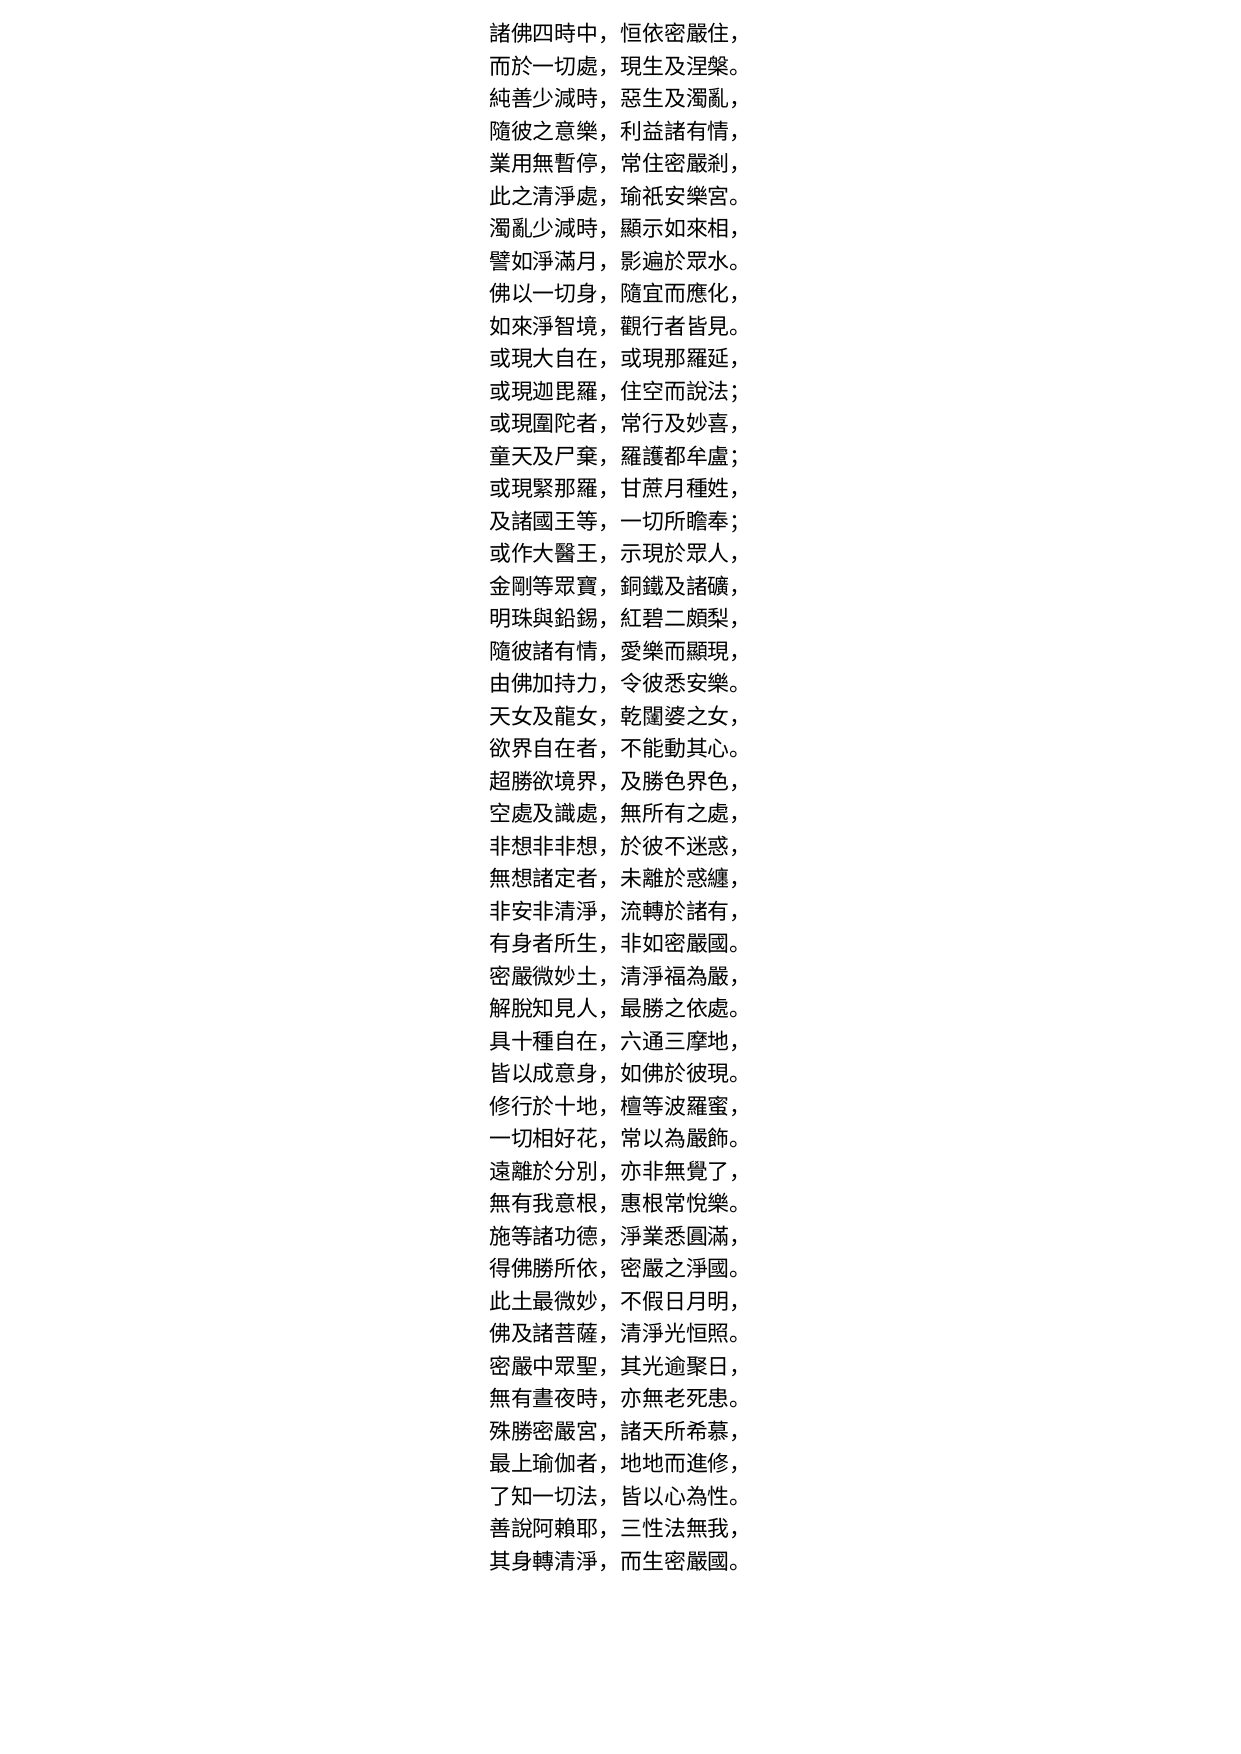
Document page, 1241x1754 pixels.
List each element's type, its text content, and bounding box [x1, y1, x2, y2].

text 非想非非想，於彼不迷惑， [0, 828, 1240, 861]
text 純善少減時，惡生及濁亂， [0, 81, 1240, 113]
text 或現迦毘羅，住空而說法； [0, 373, 1240, 406]
text 非安非清淨，流轉於諸有， [0, 893, 1240, 926]
text 殊勝密嚴宮，諸天所希慕， [0, 1413, 1240, 1446]
text 施等諸功德，淨業悉圓滿， [0, 1218, 1240, 1251]
text 佛以一切身，隨宜而應化， [0, 276, 1240, 308]
text 金剛等眾寶，銅鐵及諸礦， [0, 568, 1240, 601]
text 空處及識處，無所有之處， [0, 796, 1240, 828]
text 無有我意根，惠根常悅樂。 [0, 1186, 1240, 1218]
text 明珠與鉛錫，紅碧二頗梨， [0, 601, 1240, 633]
text 了知一切法，皆以心為性。 [0, 1478, 1240, 1511]
text 遠離於分別，亦非無覺了， [0, 1153, 1240, 1186]
text 密嚴微妙土，清淨福為嚴， [0, 958, 1240, 991]
text 其身轉清淨，而生密嚴國。 [0, 1543, 1240, 1576]
text 童天及尸棄，羅護都牟盧； [0, 438, 1240, 471]
text 皆以成意身，如佛於彼現。 [0, 1056, 1240, 1088]
text 善說阿賴耶，三性法無我， [0, 1511, 1240, 1543]
text 及諸國王等，一切所瞻奉； [0, 503, 1240, 536]
text 解脫知見人，最勝之依處。 [0, 991, 1240, 1023]
text 無想諸定者，未離於惑纏， [0, 861, 1240, 893]
text 或現圍陀者，常行及妙喜， [0, 406, 1240, 438]
text 得佛勝所依，密嚴之淨國。 [0, 1251, 1240, 1283]
text 具十種自在，六通三摩地， [0, 1023, 1240, 1056]
text 此之清淨處，瑜祇安樂宮。 [0, 178, 1240, 211]
text 欲界自在者，不能動其心。 [0, 731, 1240, 763]
text 諸佛四時中，恒依密嚴住， [0, 16, 1240, 48]
text 密嚴中眾聖，其光逾聚日， [0, 1348, 1240, 1381]
text 天女及龍女，乾闥婆之女， [0, 698, 1240, 731]
text 由佛加持力，令彼悉安樂。 [0, 666, 1240, 698]
text 譬如淨滿月，影遍於眾水。 [0, 243, 1240, 276]
text 或作大醫王，示現於眾人， [0, 536, 1240, 568]
text 無有晝夜時，亦無老死患。 [0, 1381, 1240, 1413]
text 或現大自在，或現那羅延， [0, 341, 1240, 373]
text 如來淨智境，觀行者皆見。 [0, 308, 1240, 341]
text 濁亂少減時，顯示如來相， [0, 211, 1240, 243]
text 超勝欲境界，及勝色界色， [0, 763, 1240, 796]
text 修行於十地，檀等波羅蜜， [0, 1088, 1240, 1121]
text 有身者所生，非如密嚴國。 [0, 926, 1240, 958]
text 此土最微妙，不假日月明， [0, 1283, 1240, 1316]
text 或現緊那羅，甘蔗月種姓， [0, 471, 1240, 503]
text 一切相好花，常以為嚴飾。 [0, 1121, 1240, 1153]
text 最上瑜伽者，地地而進修， [0, 1446, 1240, 1478]
text 隨彼諸有情，愛樂而顯現， [0, 633, 1240, 666]
text 佛及諸菩薩，清淨光恒照。 [0, 1316, 1240, 1348]
text 而於一切處，現生及涅槃。 [0, 48, 1240, 81]
text 業用無暫停，常住密嚴剎， [0, 146, 1240, 178]
text 隨彼之意樂，利益諸有情， [0, 113, 1240, 146]
